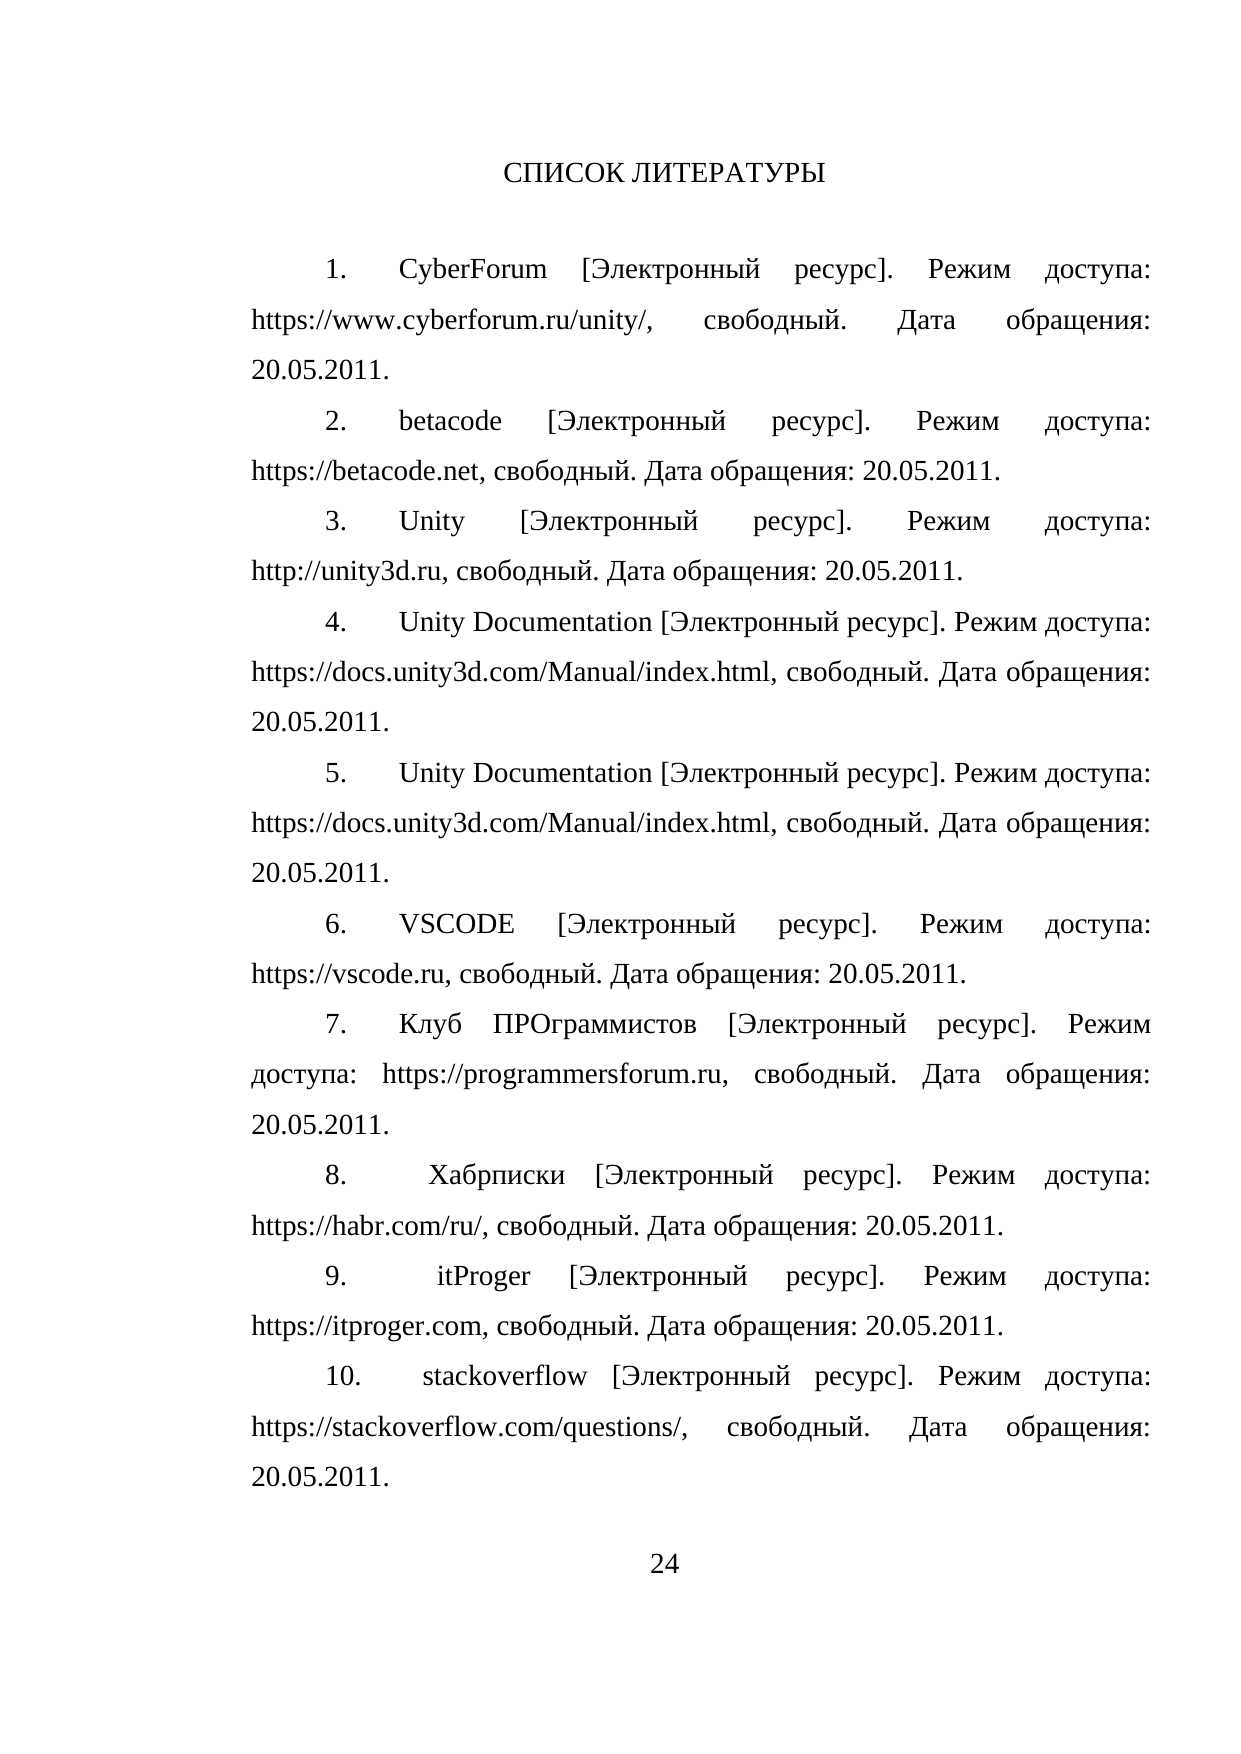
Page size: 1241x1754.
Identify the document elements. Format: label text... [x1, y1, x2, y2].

list stackoverflow [Электронный ресурс]. Режим доступа: https://stackoverflow.com/questions/, свободный. Дата обращения: 20.05.2011. [251, 1358, 1152, 1493]
list Unity Documentation [Электронный ресурс]. Режим доступа: https://docs.unity3d.com/Manual/index.html, свободный. Дата обращения: 20.05.2011. [251, 604, 1152, 738]
list Клуб ПРОграммистов [Электронный ресурс]. Режим доступа: https://programmersforum.ru, свободный. Дата обращения: 20.05.2011. [251, 1006, 1152, 1141]
list Unity [Электронный ресурс]. Режим доступа: http://unity3d.ru, свободный. Дата обращения: 20.05.2011. [251, 503, 1152, 587]
list betacode [Электронный ресурс]. Режим доступа: https://betacode.net, свободный. Дата обращения: 20.05.2011. [251, 403, 1152, 486]
list Хабрписки [Электронный ресурс]. Режим доступа: https://habr.com/ru/, свободный. Дата обращения: 20.05.2011. [251, 1157, 1152, 1241]
list Unity Documentation [Электронный ресурс]. Режим доступа: https://docs.unity3d.com/Manual/index.html, свободный. Дата обращения: 20.05.2011. [251, 755, 1152, 889]
list VSCODE [Электронный ресурс]. Режим доступа: https://vscode.ru, свободный. Дата обращения: 20.05.2011. [251, 906, 1152, 989]
list itProger [Электронный ресурс]. Режим доступа: https://itproger.com, свободный. Дата обращения: 20.05.2011. [251, 1258, 1152, 1342]
list CyberForum [Электронный ресурс]. Режим доступа: https://www.cyberforum.ru/unity/, свободный. Дата обращения: 20.05.2011. [251, 252, 1152, 386]
text СПИСОК ЛИТЕРАТУРЫ [177, 156, 1152, 189]
